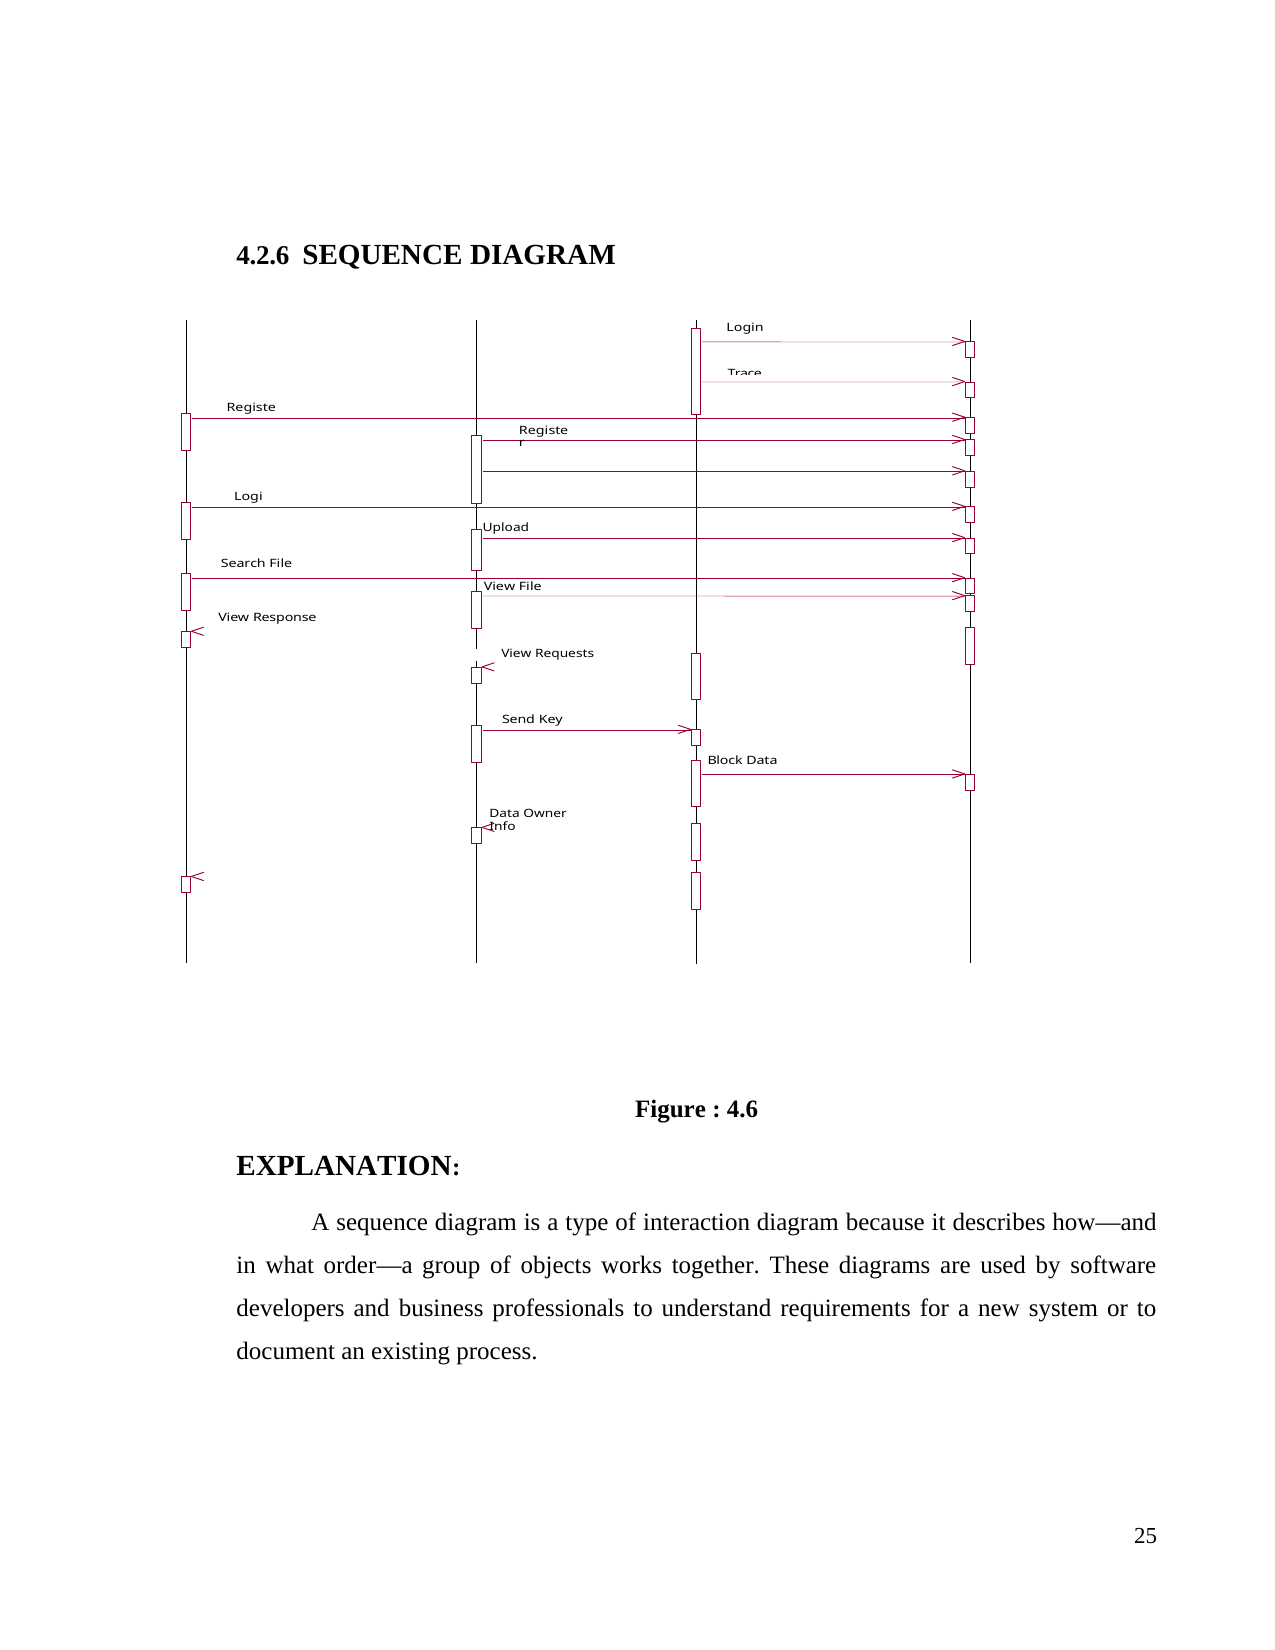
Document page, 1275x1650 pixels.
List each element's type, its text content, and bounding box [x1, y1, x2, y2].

text EXPLANATION: [236, 1148, 464, 1181]
subtitle Figure : 4.6 [635, 1094, 1258, 1122]
text A sequence diagram is a type of interaction diagram because it describes how—and in what order—a group of objects works together. These diagrams are used by software developers and business professionals to understand requirements for a new system or to document an existing process. [236, 1207, 1157, 1365]
subtitle SEQUENCE DIAGRAM [236, 237, 1258, 271]
